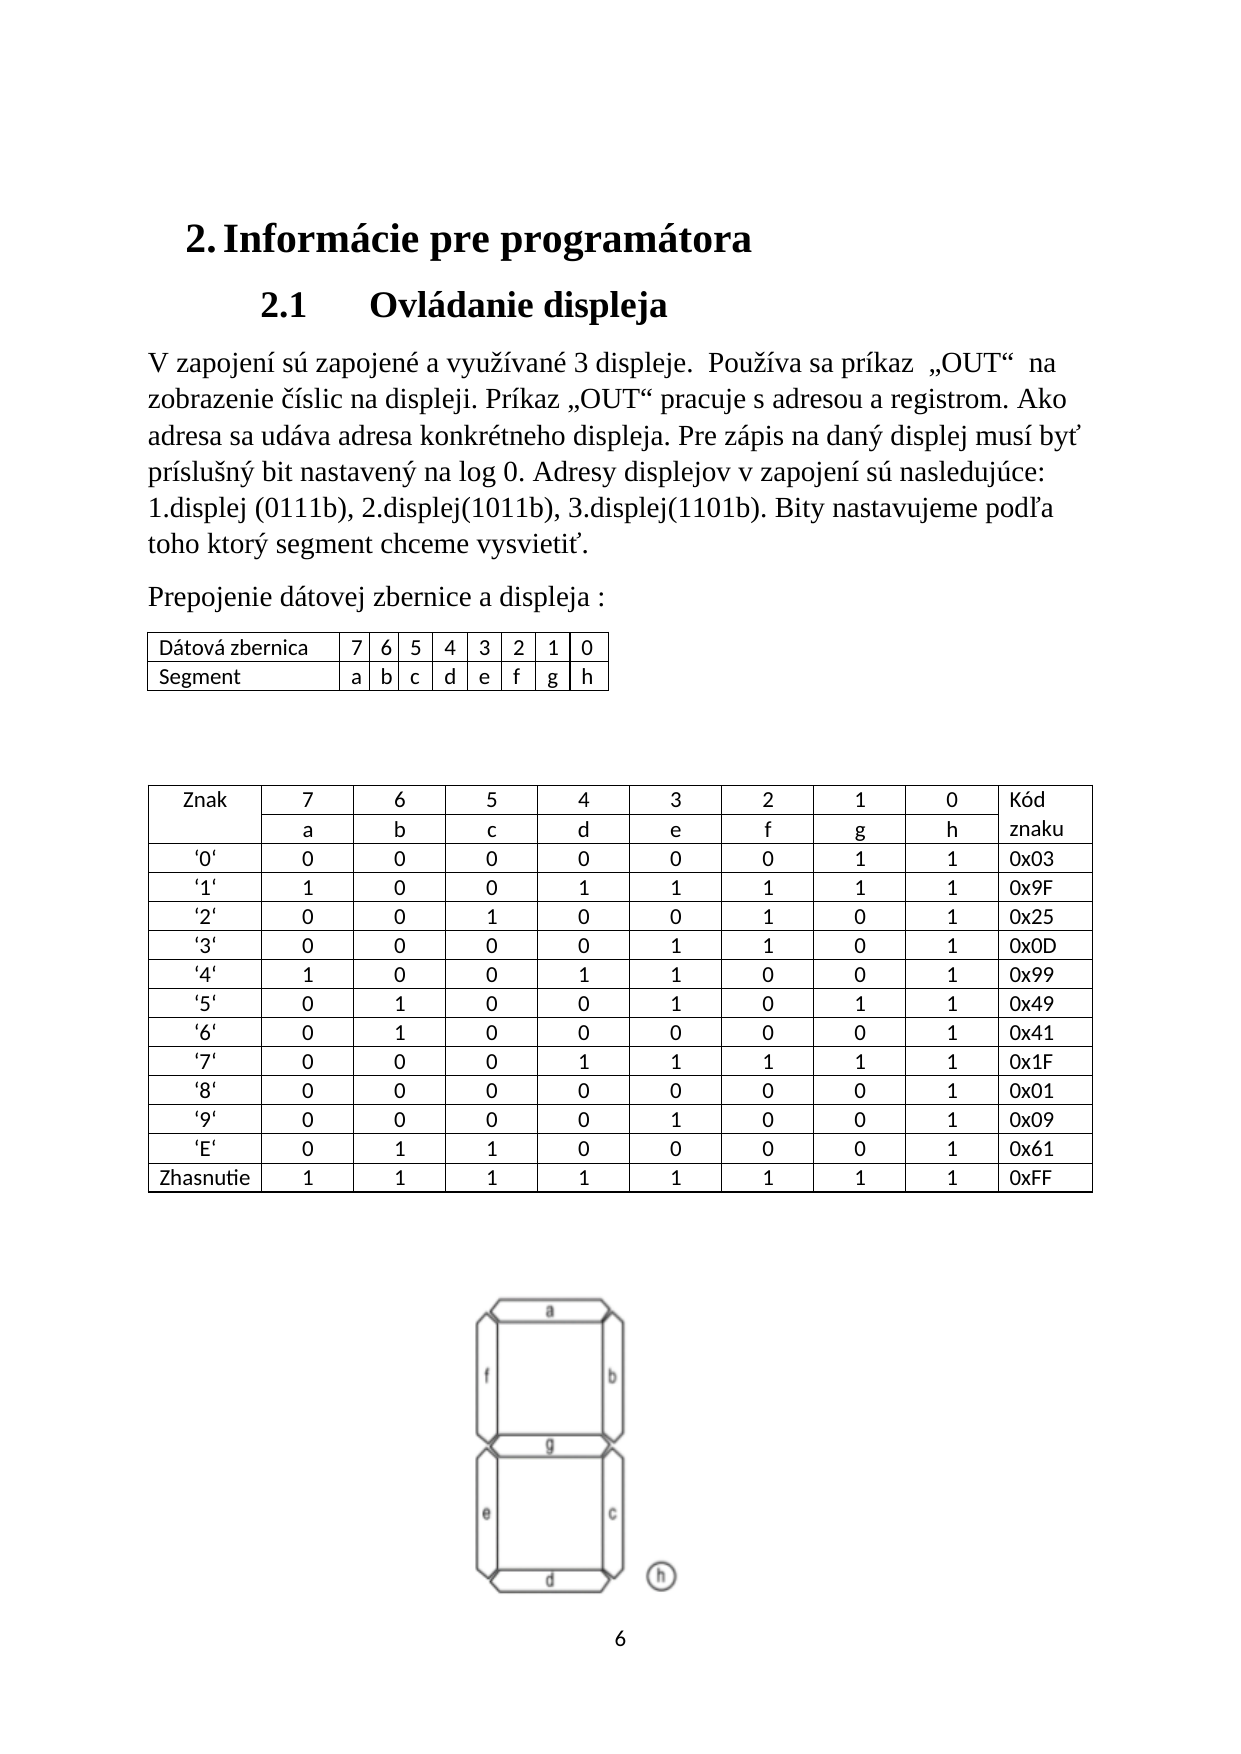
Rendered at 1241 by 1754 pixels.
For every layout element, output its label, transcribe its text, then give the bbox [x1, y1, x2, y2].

table_cell 0 [262, 989, 353, 1017]
table_cell 1 [906, 1164, 998, 1191]
table_cell 1 [354, 1164, 445, 1191]
table_cell ‘E‘ [149, 1134, 261, 1162]
table_cell e [630, 815, 721, 843]
table_cell 1 [722, 1164, 813, 1191]
table_cell 1 [906, 1076, 998, 1104]
table_cell 1 [630, 1164, 721, 1191]
table_cell 0 [630, 844, 721, 872]
table_cell ‘0‘ [149, 844, 261, 872]
table_cell 0 [446, 873, 537, 901]
table_cell 0 [814, 902, 905, 930]
table_cell 0 [446, 960, 537, 988]
table_cell 0x01 [999, 1076, 1092, 1104]
table_cell g [814, 815, 905, 843]
table_cell 1 [446, 1164, 537, 1191]
table_cell a [262, 815, 353, 843]
table_cell 1 [906, 960, 998, 988]
table_header Kód znaku [999, 786, 1092, 843]
table_cell 0 [814, 1018, 905, 1046]
table_cell 0 [722, 1134, 813, 1162]
table_cell 0 [630, 1076, 721, 1104]
table_cell 0 [722, 1018, 813, 1046]
table_cell 0 [722, 844, 813, 872]
table_cell 1 [262, 1164, 353, 1191]
table_cell 1 [354, 1018, 445, 1046]
table_cell 0 [262, 844, 353, 872]
table_cell a [340, 662, 369, 690]
table_header 4 [433, 633, 467, 661]
table_cell ‘4‘ [149, 960, 261, 988]
table_cell 1 [446, 1134, 537, 1162]
table_cell 0 [538, 902, 629, 930]
table_cell 1 [906, 1018, 998, 1046]
table_cell 1 [722, 873, 813, 901]
table_cell 0 [354, 1105, 445, 1133]
table_cell 1 [814, 1047, 905, 1075]
table_cell h [571, 662, 608, 690]
table_cell 0 [446, 1076, 537, 1104]
table_header 6 [370, 633, 398, 661]
table_cell 1 [906, 1105, 998, 1133]
table_cell ‘8‘ [149, 1076, 261, 1104]
table_cell b [370, 662, 398, 690]
table_cell ‘9‘ [149, 1105, 261, 1133]
table_header Dátová zbernica [148, 633, 339, 661]
table_cell b [354, 815, 445, 843]
table_cell Segment [148, 662, 339, 690]
table_cell 1 [446, 902, 537, 930]
table_cell 0 [446, 931, 537, 959]
table_cell d [538, 815, 629, 843]
table_header 5 [446, 786, 537, 814]
table_cell 0 [262, 1134, 353, 1162]
table_cell 1 [722, 902, 813, 930]
table_cell 0 [262, 1018, 353, 1046]
table_cell 1 [538, 1047, 629, 1075]
table_cell e [468, 662, 501, 690]
table_header 2 [502, 633, 535, 661]
table_cell 1 [906, 1134, 998, 1162]
table_cell 1 [906, 931, 998, 959]
table_header 6 [354, 786, 445, 814]
table_cell 1 [906, 989, 998, 1017]
table_cell f [722, 815, 813, 843]
table_cell 1 [906, 844, 998, 872]
table_cell 1 [722, 1047, 813, 1075]
table_cell 1 [538, 960, 629, 988]
table_cell 0 [262, 931, 353, 959]
table_cell 0x09 [999, 1105, 1092, 1133]
table_cell 0 [354, 844, 445, 872]
table_cell 0 [262, 1105, 353, 1133]
table_cell 0xFF [999, 1164, 1092, 1191]
table_cell ‘2‘ [149, 902, 261, 930]
table_header 0 [906, 786, 998, 814]
text Informácie pre programátora [185, 214, 1093, 262]
table_cell 0 [722, 1105, 813, 1133]
table_cell 1 [906, 902, 998, 930]
table_cell 1 [630, 873, 721, 901]
table_cell ‘5‘ [149, 989, 261, 1017]
table_cell 0x49 [999, 989, 1092, 1017]
table_cell 0 [354, 873, 445, 901]
table_cell Zhasnutie [149, 1164, 261, 1191]
table_cell 0 [538, 1134, 629, 1162]
text Prepojenie dátovej zbernice a displeja : [148, 579, 1093, 612]
text V zapojení sú zapojené a využívané 3 displeje. Používa sa príkaz „OUT“ na zobrazenie číslic na displeji. Príkaz „OUT“ pracuje s adresou a registrom. Ako adresa sa udáva adresa konkrétneho displeja. Pre zápis na daný displej musí byť príslušný bit nastavený na log 0. Adresy displejov v zapojení sú nasledujúce: 1.displej (0111b), 2.displej(1011b), 3.displej(1101b). Bity nastavujeme podľa toho ktorý segment chceme vysvietiť. [148, 345, 1093, 559]
table_header 1 [814, 786, 905, 814]
table_cell 0 [538, 1105, 629, 1133]
table_cell 0x03 [999, 844, 1092, 872]
table_cell 0x25 [999, 902, 1092, 930]
table_cell 0 [446, 1047, 537, 1075]
table_cell 0x61 [999, 1134, 1092, 1162]
table_cell 0 [538, 844, 629, 872]
table_cell 0 [814, 1134, 905, 1162]
table_cell 1 [722, 931, 813, 959]
table_header 7 [262, 786, 353, 814]
table_cell 1 [262, 873, 353, 901]
table_cell 1 [814, 873, 905, 901]
table_cell 0 [446, 844, 537, 872]
table_cell 1 [906, 873, 998, 901]
table_header 1 [536, 633, 569, 661]
table_cell 1 [630, 1105, 721, 1133]
table_cell 0 [814, 931, 905, 959]
table_header 4 [538, 786, 629, 814]
table_cell 0 [354, 960, 445, 988]
table_cell 0 [446, 989, 537, 1017]
table_cell 1 [814, 844, 905, 872]
table_cell 0 [446, 1018, 537, 1046]
table_cell 0 [814, 1105, 905, 1133]
table_cell 0x1F [999, 1047, 1092, 1075]
table_cell g [536, 662, 569, 690]
table_header 0 [571, 633, 608, 661]
table_cell 0 [538, 1076, 629, 1104]
table_cell f [502, 662, 535, 690]
table_cell 0 [354, 1047, 445, 1075]
table_header 3 [468, 633, 501, 661]
table_cell 0 [538, 1018, 629, 1046]
table_cell 0 [722, 1076, 813, 1104]
table_cell 1 [814, 1164, 905, 1191]
table_cell 0 [814, 960, 905, 988]
table_cell 1 [906, 1047, 998, 1075]
table_cell 1 [262, 960, 353, 988]
table_cell ‘6‘ [149, 1018, 261, 1046]
table_cell d [433, 662, 467, 690]
table_cell 0 [538, 931, 629, 959]
table_cell 0 [814, 1076, 905, 1104]
table_cell 0 [354, 931, 445, 959]
table_header 2 [722, 786, 813, 814]
table_cell 0 [630, 1134, 721, 1162]
table_cell 1 [630, 960, 721, 988]
table_cell 0x99 [999, 960, 1092, 988]
table_header 5 [399, 633, 432, 661]
table_cell ‘3‘ [149, 931, 261, 959]
picture [470, 1272, 683, 1609]
table_cell 1 [354, 989, 445, 1017]
table_header 7 [340, 633, 369, 661]
table_cell 0 [538, 989, 629, 1017]
table_cell 1 [630, 989, 721, 1017]
text Ovládanie displeja [260, 282, 1093, 325]
table_cell 1 [814, 989, 905, 1017]
table_cell 0x41 [999, 1018, 1092, 1046]
table_cell 0 [722, 960, 813, 988]
table_cell ‘7‘ [149, 1047, 261, 1075]
table_cell 0 [630, 1018, 721, 1046]
table_header Znak [149, 786, 261, 843]
table_cell 1 [538, 1164, 629, 1191]
table_cell h [906, 815, 998, 843]
table_cell c [399, 662, 432, 690]
table_cell 0x9F [999, 873, 1092, 901]
table_cell 0 [630, 902, 721, 930]
table_cell ‘1‘ [149, 873, 261, 901]
table_cell 0x0D [999, 931, 1092, 959]
table_cell 0 [354, 1076, 445, 1104]
table_cell 1 [354, 1134, 445, 1162]
table_cell c [446, 815, 537, 843]
table_cell 1 [630, 1047, 721, 1075]
table_cell 0 [262, 1076, 353, 1104]
table_cell 1 [538, 873, 629, 901]
table_cell 0 [722, 989, 813, 1017]
table_header 3 [630, 786, 721, 814]
table_cell 0 [262, 902, 353, 930]
table_cell 1 [630, 931, 721, 959]
table_cell 0 [354, 902, 445, 930]
table_cell 0 [446, 1105, 537, 1133]
table_cell 0 [262, 1047, 353, 1075]
